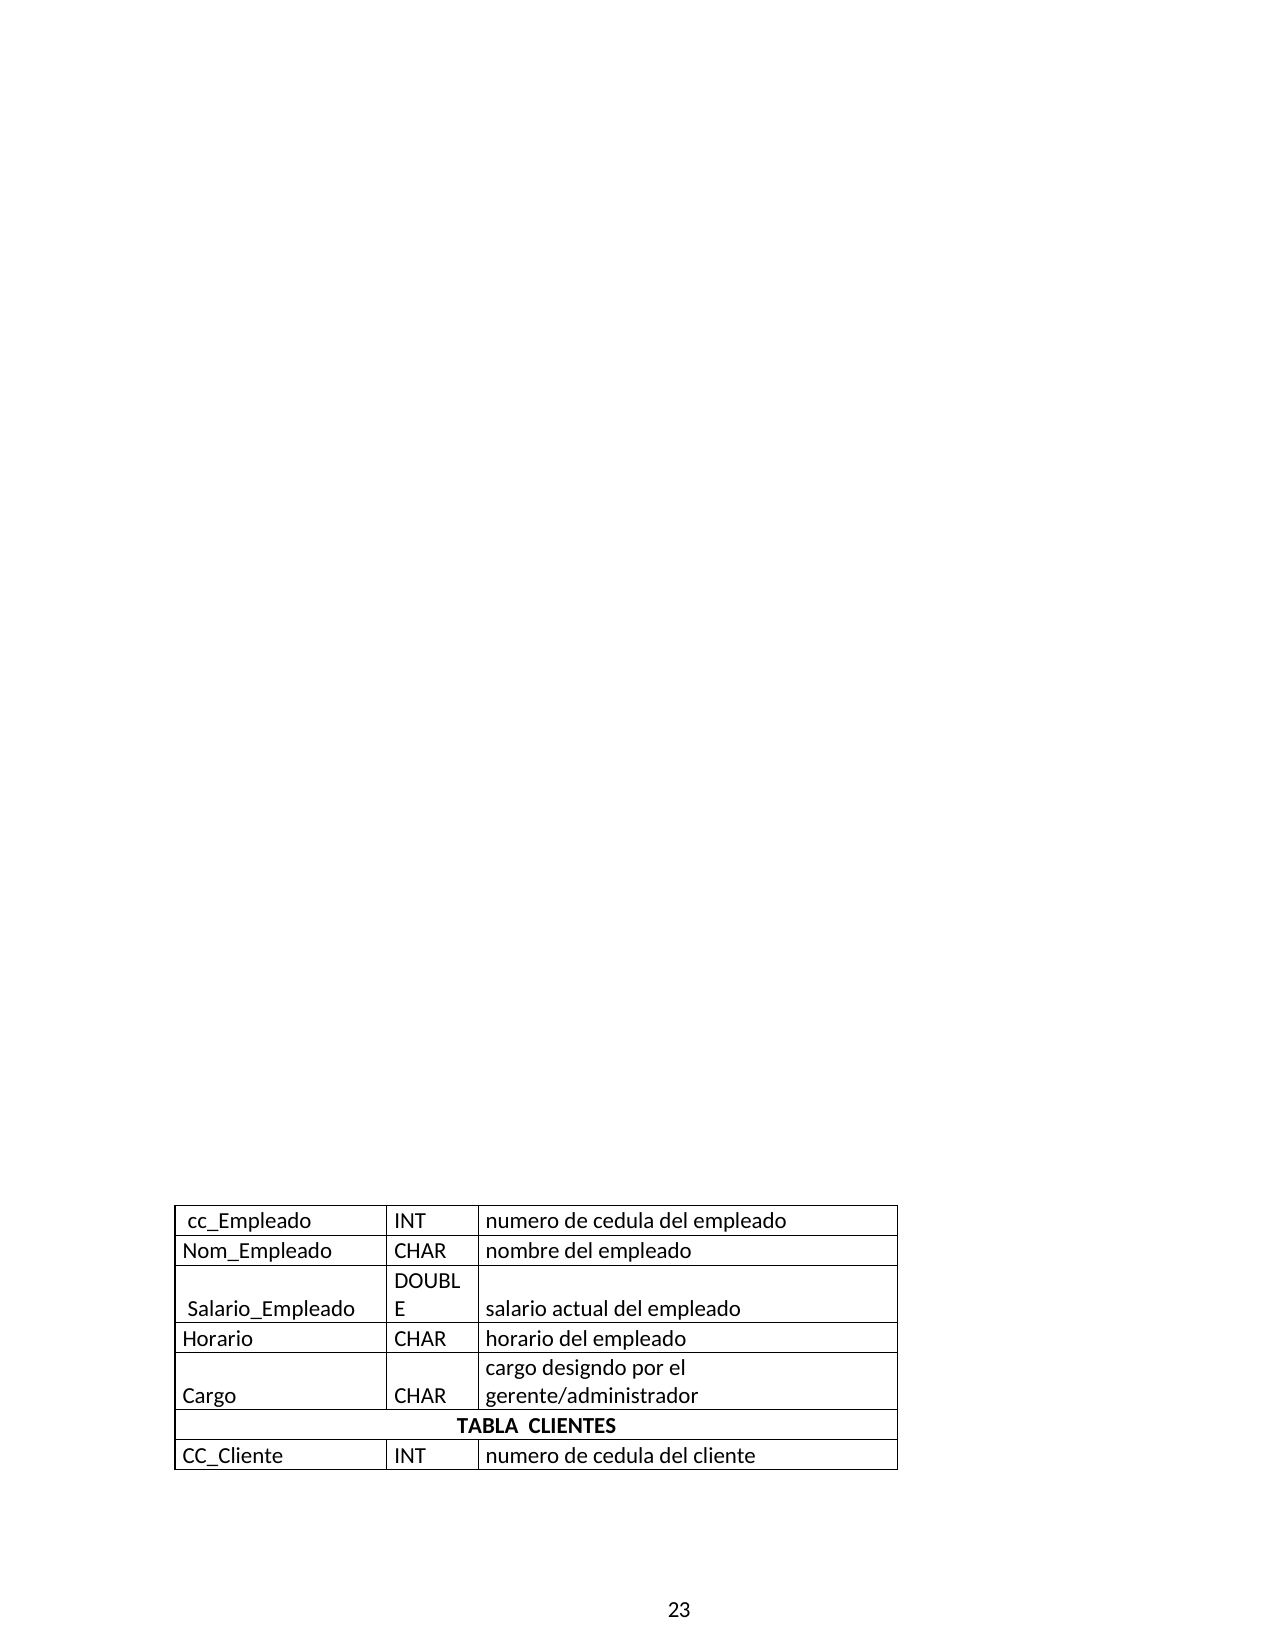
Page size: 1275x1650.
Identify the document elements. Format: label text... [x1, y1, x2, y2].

table_cell CC_Cliente [176, 1440, 386, 1469]
table_cell Horario [176, 1323, 386, 1352]
table_cell Nom_Empleado [176, 1236, 386, 1265]
table_cell cc_Empleado [176, 1206, 386, 1235]
table_cell CHAR [387, 1323, 478, 1352]
table_cell CHAR [387, 1353, 478, 1409]
table_cell Salario_Empleado [176, 1266, 386, 1322]
table_cell nombre del empleado [479, 1236, 897, 1265]
table_cell cargo designdo por el gerente/administrador [479, 1353, 897, 1409]
table_cell DOUBLE [387, 1266, 478, 1322]
table_cell numero de cedula del empleado [479, 1206, 897, 1235]
table_cell CHAR [387, 1236, 478, 1265]
table_cell horario del empleado [479, 1323, 897, 1352]
table_cell Cargo [176, 1353, 386, 1409]
table_cell salario actual del empleado [479, 1266, 897, 1322]
table_cell INT [387, 1206, 478, 1235]
table_cell numero de cedula del cliente [479, 1440, 897, 1469]
table_cell INT [387, 1440, 478, 1469]
table_cell TABLA CLIENTES [176, 1410, 897, 1439]
